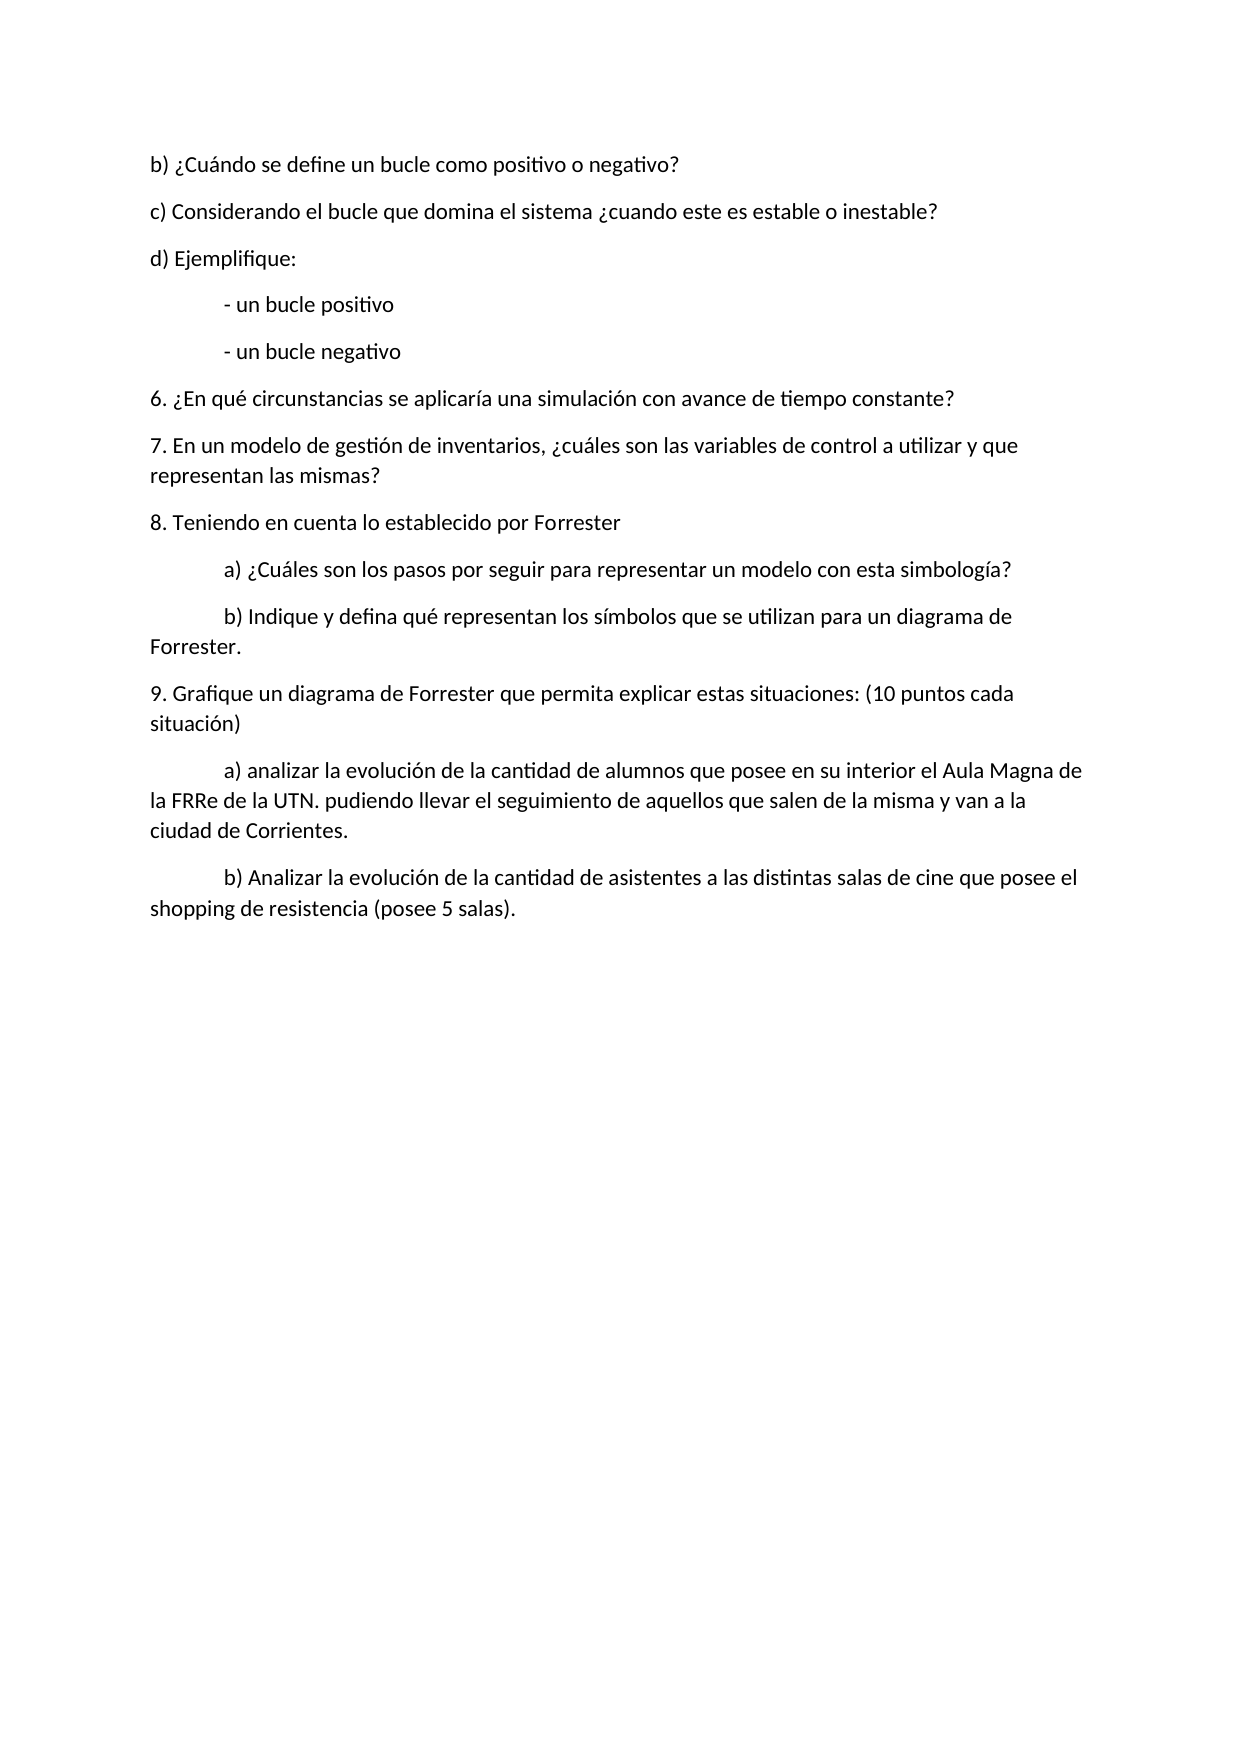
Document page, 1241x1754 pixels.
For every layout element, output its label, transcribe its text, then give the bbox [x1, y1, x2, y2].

text a) analizar la evolución de la cantidad de alumnos que posee en su interior el Aula Magna de la FRRe de la UTN. pudiendo llevar el seguimiento de aquellos que salen de la misma y van a la ciudad de Corrientes. [150, 756, 1090, 845]
text c) Considerando el bucle que domina el sistema ¿cuando este es estable o inestable? [150, 197, 1090, 225]
text b) Analizar la evolución de la cantidad de asistentes a las distintas salas de cine que posee el shopping de resistencia (posee 5 salas). [150, 863, 1090, 922]
text 8. Teniendo en cuenta lo establecido por Forrester [150, 508, 1090, 536]
text b) ¿Cuándo se define un bucle como positivo o negativo? [150, 150, 1090, 178]
text b) Indique y defina qué representan los símbolos que se utilizan para un diagrama de Forrester. [150, 602, 1090, 660]
text 7. En un modelo de gestión de inventarios, ¿cuáles son las variables de control a utilizar y que representan las mismas? [150, 431, 1090, 489]
text - un bucle negativo [150, 337, 1090, 366]
text d) Ejemplifique: [150, 244, 1090, 272]
text - un bucle positivo [150, 291, 1090, 319]
text a) ¿Cuáles son los pasos por seguir para representar un modelo con esta simbología? [150, 555, 1090, 583]
text 9. Grafique un diagrama de Forrester que permita explicar estas situaciones: (10 puntos cada situación) [150, 679, 1090, 737]
text 6. ¿En qué circunstancias se aplicaría una simulación con avance de tiempo constante? [150, 384, 1090, 412]
